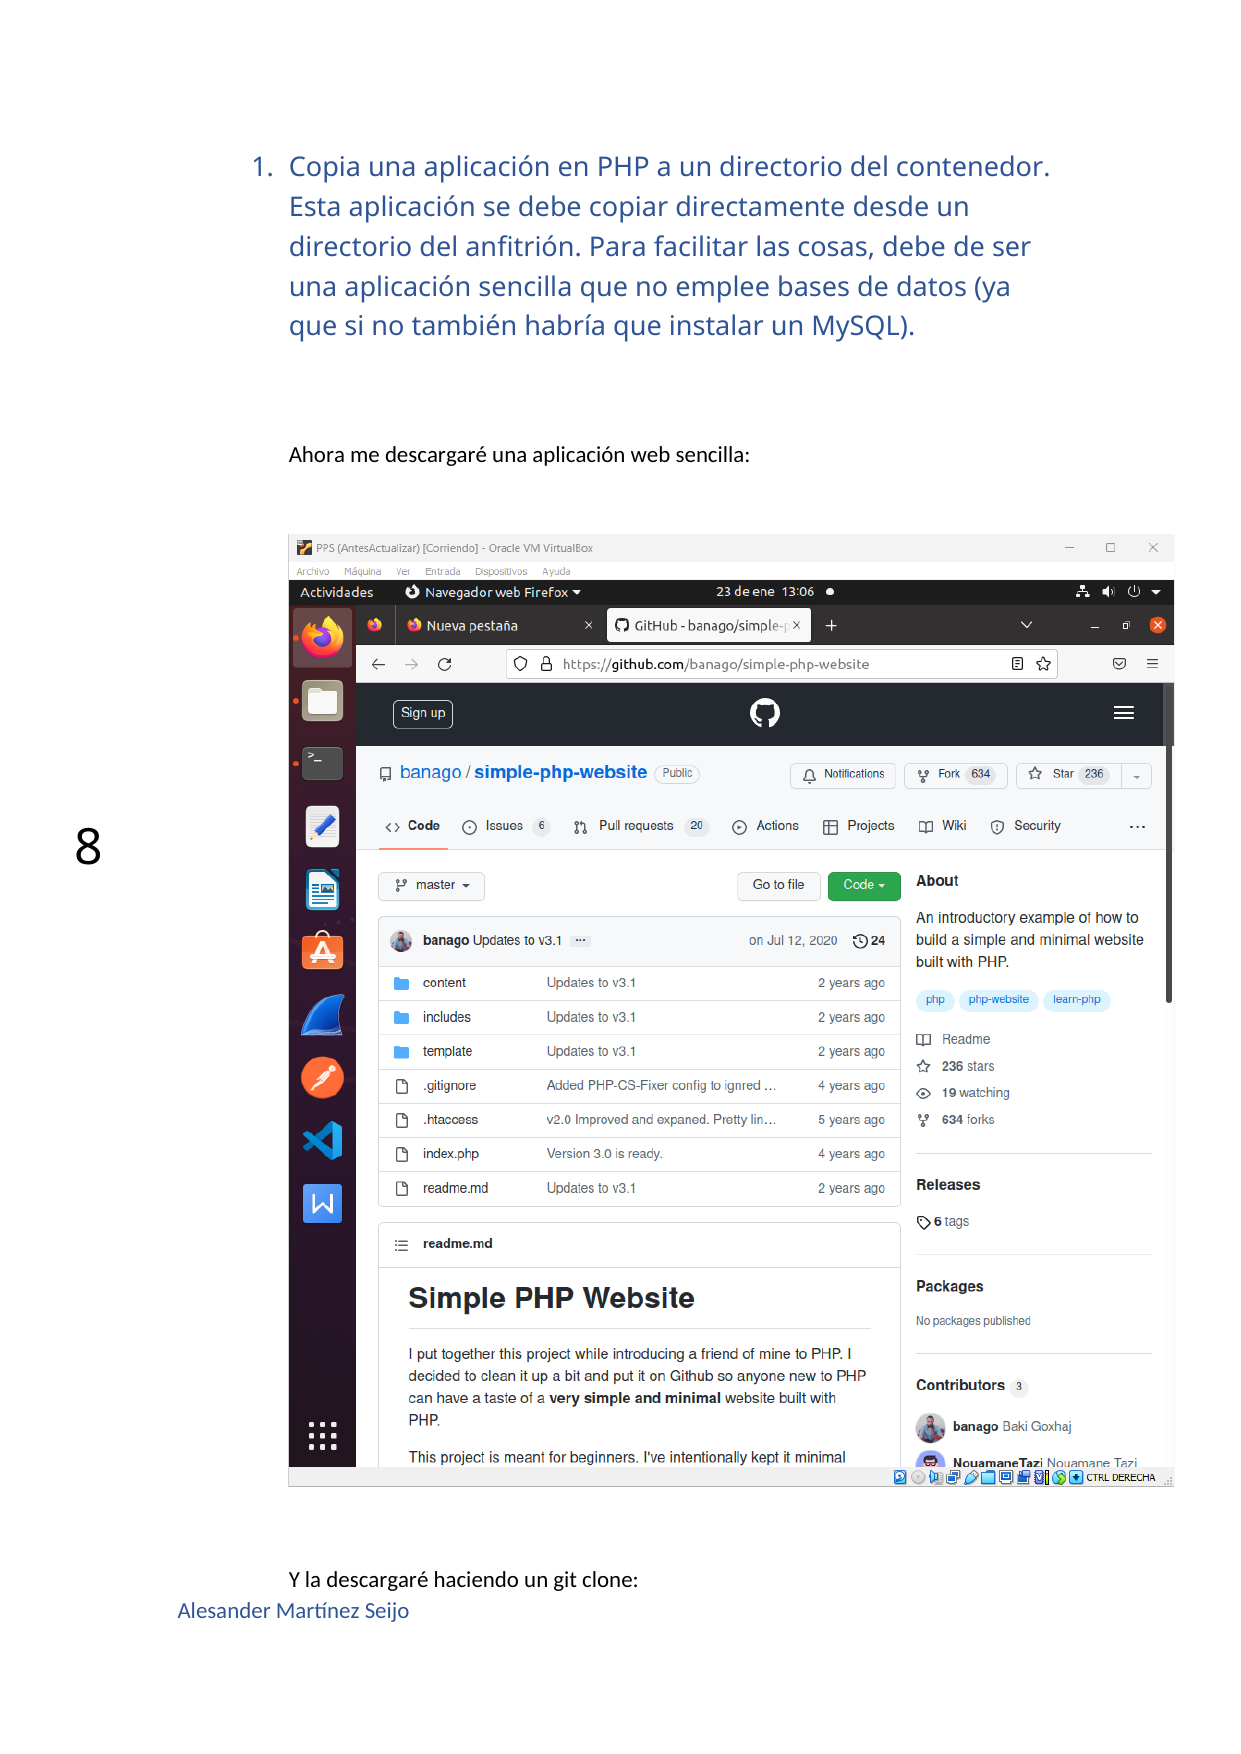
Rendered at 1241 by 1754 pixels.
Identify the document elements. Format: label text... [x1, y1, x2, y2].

picture [288, 534, 1175, 1487]
subtitle Copia una aplicación en PHP a un directorio del contenedor. Esta aplicación se debe copiar directamente desde un directorio del anfitrión. Para facilitar las cosas, debe de ser una aplicación sencilla que no emplee bases de datos (ya que si no también habría que instalar un MySQL). [251, 148, 1063, 344]
text Ahora me descargaré una aplicación web sencilla: [288, 440, 1063, 468]
list Y la descargaré haciendo un git clone: [252, 1566, 1063, 1594]
